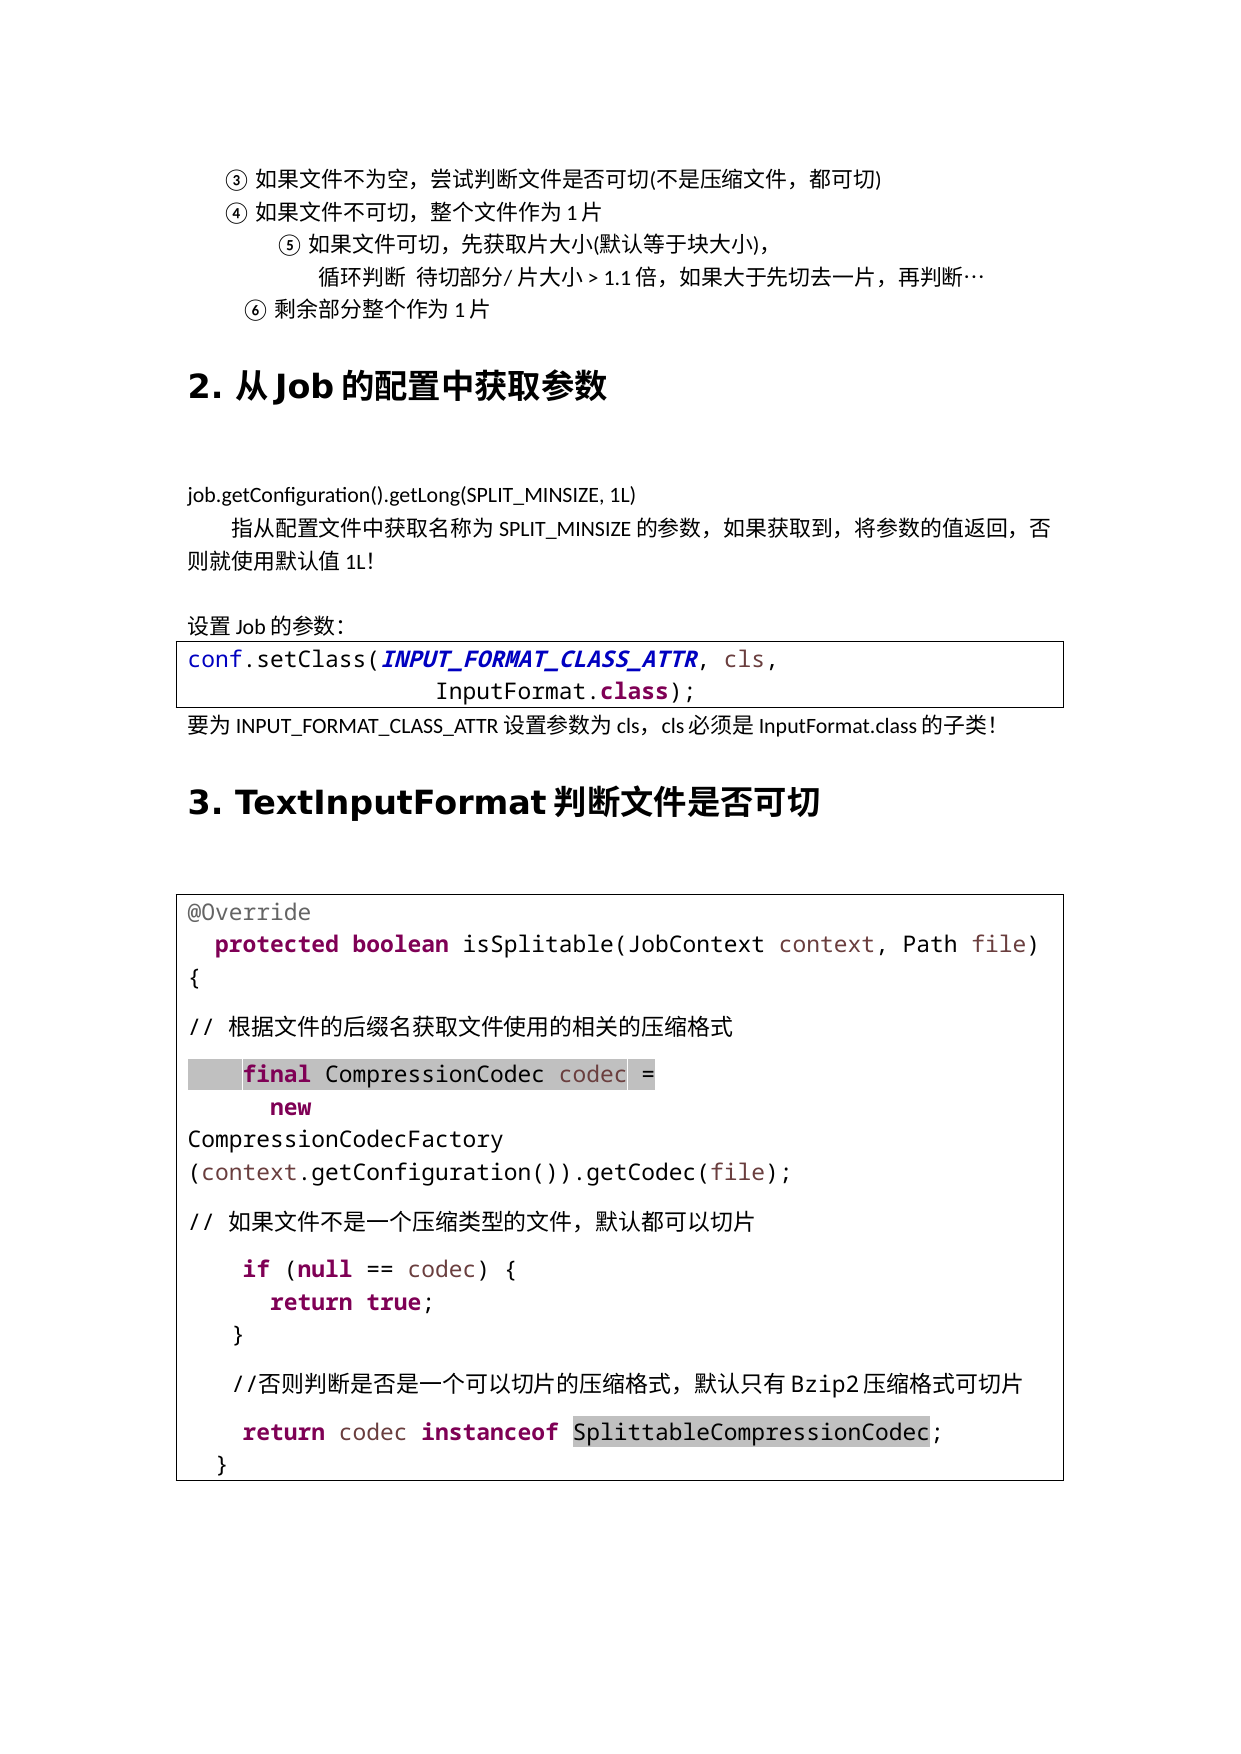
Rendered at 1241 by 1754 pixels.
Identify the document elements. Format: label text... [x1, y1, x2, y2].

text 要为INPUT_FORMAT_CLASS_ATTR设置参数为cls，cls必须是InputFormat.class的子类！ [187, 708, 1053, 740]
text 设置Job的参数： [187, 608, 1053, 641]
text 循环判断 待切部分/ 片大小 > 1.1倍，如果大于先切去一片，再判断… [187, 259, 1053, 292]
text 指从配置文件中获取名称为SPLIT_MINSIZE的参数，如果获取到，将参数的值返回，否则就使用默认值1L！ [187, 511, 1053, 576]
text job.getConfiguration().getLong(SPLIT_MINSIZE, 1L) [187, 478, 1053, 511]
text ④如果文件不可切，整个文件作为1片 [187, 194, 1053, 227]
text ⑤如果文件可切，先获取片大小(默认等于块大小)， [187, 227, 1053, 259]
table_header @Override protected boolean isSplitable(JobContext context, Path file) { // 根据文件的后缀名获取文件使用的相关的压缩格式 final CompressionCodec codec = new CompressionCodecFactory(context.getConfiguration()).getCodec(file); // 如果文件不是一个压缩类型的文件，默认都可以切片 if (null == codec) { return true; } //否则判断是否是一个可以切片的压缩格式，默认只有Bzip2压缩格式可切片 return codec instanceof SplittableCompressionCodec; } [177, 895, 1063, 1480]
text ⑥剩余部分整个作为1片 [187, 292, 1053, 324]
subtitle 3. TextInputFormat判断文件是否可切 [187, 767, 1053, 832]
table_header conf.setClass(INPUT_FORMAT_CLASS_ATTR, cls, InputFormat.class); [177, 642, 1063, 707]
subtitle 2. 从Job的配置中获取参数 [187, 352, 1053, 417]
text ③如果文件不为空，尝试判断文件是否可切(不是压缩文件，都可切) [187, 162, 1053, 194]
